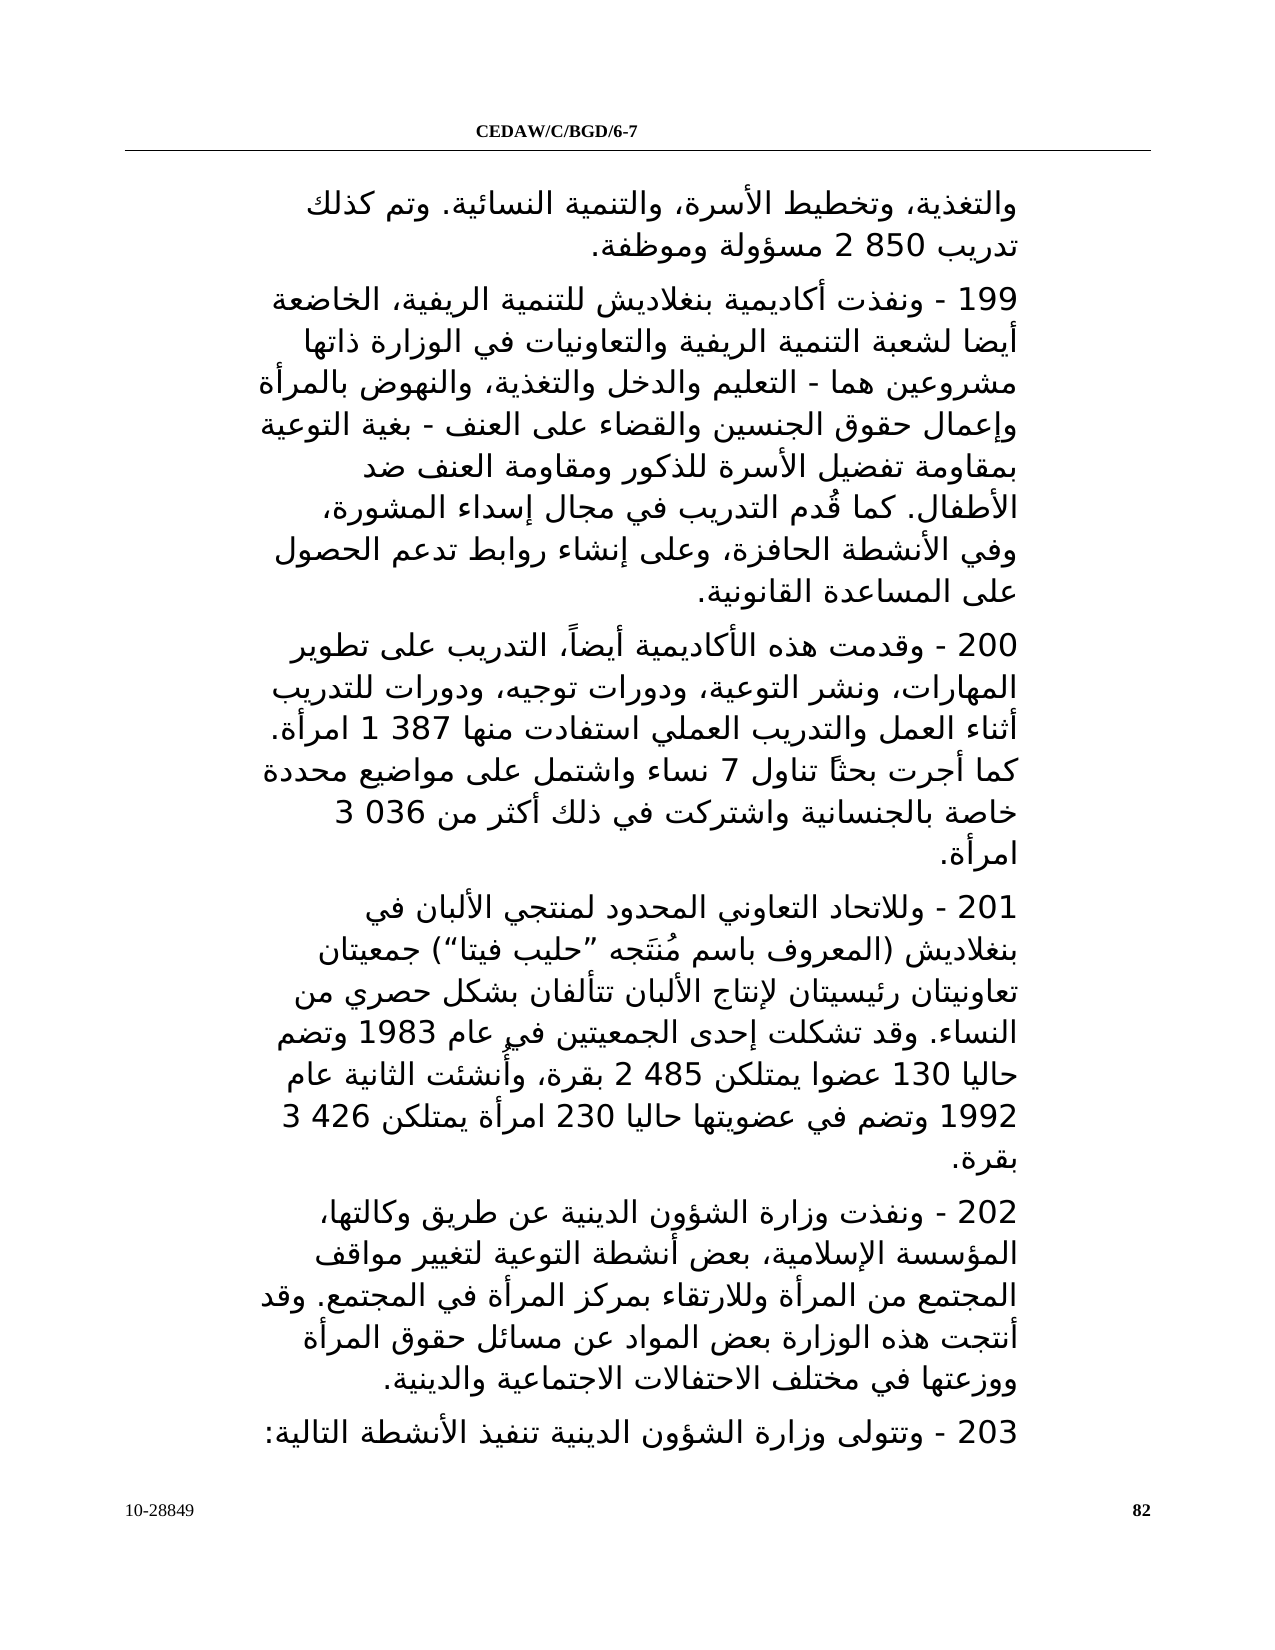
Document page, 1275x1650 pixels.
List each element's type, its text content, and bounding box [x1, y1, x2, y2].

text 199 - ونفذت أكاديمية بنغلاديش للتنمية الريفية، الخاضعة أيضا لشعبة التنمية الريفية والتعاونيات في الوزارة ذاتها مشروعين هما - التعليم والدخل والتغذية، والنهوض بالمرأة وإعمال حقوق الجنسين والقضاء على العنف - بغية التوعية بمقاومة تفضيل الأسرة للذكور ومقاومة العنف ضد الأطفال. كما قُدم التدريب في مجال إسداء المشورة، وفي الأنشطة الحافزة، وعلى إنشاء روابط تدعم الحصول على المساعدة القانونية. [256, 277, 1018, 611]
text 201 - وللاتحاد التعاوني المحدود لمنتجي الألبان في بنغلاديش (المعروف باسم مُنتَجه ”حليب فيتا“) جمعيتان تعاونيتان رئيسيتان لإنتاج الألبان تتألفان بشكل حصري من النساء. وقد تشكلت إحدى الجمعيتين في عام 1983 وتضم حاليا 130 عضوا يمتلكن 485 2 بقرة، وأُنشئت الثانية عام 1992 وتضم في عضويتها حاليا 230 امرأة يمتلكن 426 3 بقرة. [256, 886, 1018, 1177]
text 203 - وتتولى وزارة الشؤون الدينية تنفيذ الأنشطة التالية: [256, 1411, 1018, 1452]
text 200 - وقدمت هذه الأكاديمية أيضاً، التدريب على تطوير المهارات، ونشر التوعية، ودورات توجيه، ودورات للتدريب أثناء العمل والتدريب العملي استفادت منها 387 1 امرأة. كما أجرت بحثاً تناول 7 نساء واشتمل على مواضيع محددة خاصة بالجنسانية واشتركت في ذلك أكثر من 036 3 امرأة. [256, 623, 1018, 873]
text 202 - ونفذت وزارة الشؤون الدينية عن طريق وكالتها، المؤسسة الإسلامية، بعض أنشطة التوعية لتغيير مواقف المجتمع من المرأة وللارتقاء بمركز المرأة في المجتمع. وقد أنتجت هذه الوزارة بعض المواد عن مسائل حقوق المرأة ووزعتها في مختلف الاحتفالات الاجتماعية والدينية. [256, 1190, 1018, 1398]
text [256, 181, 1018, 265]
